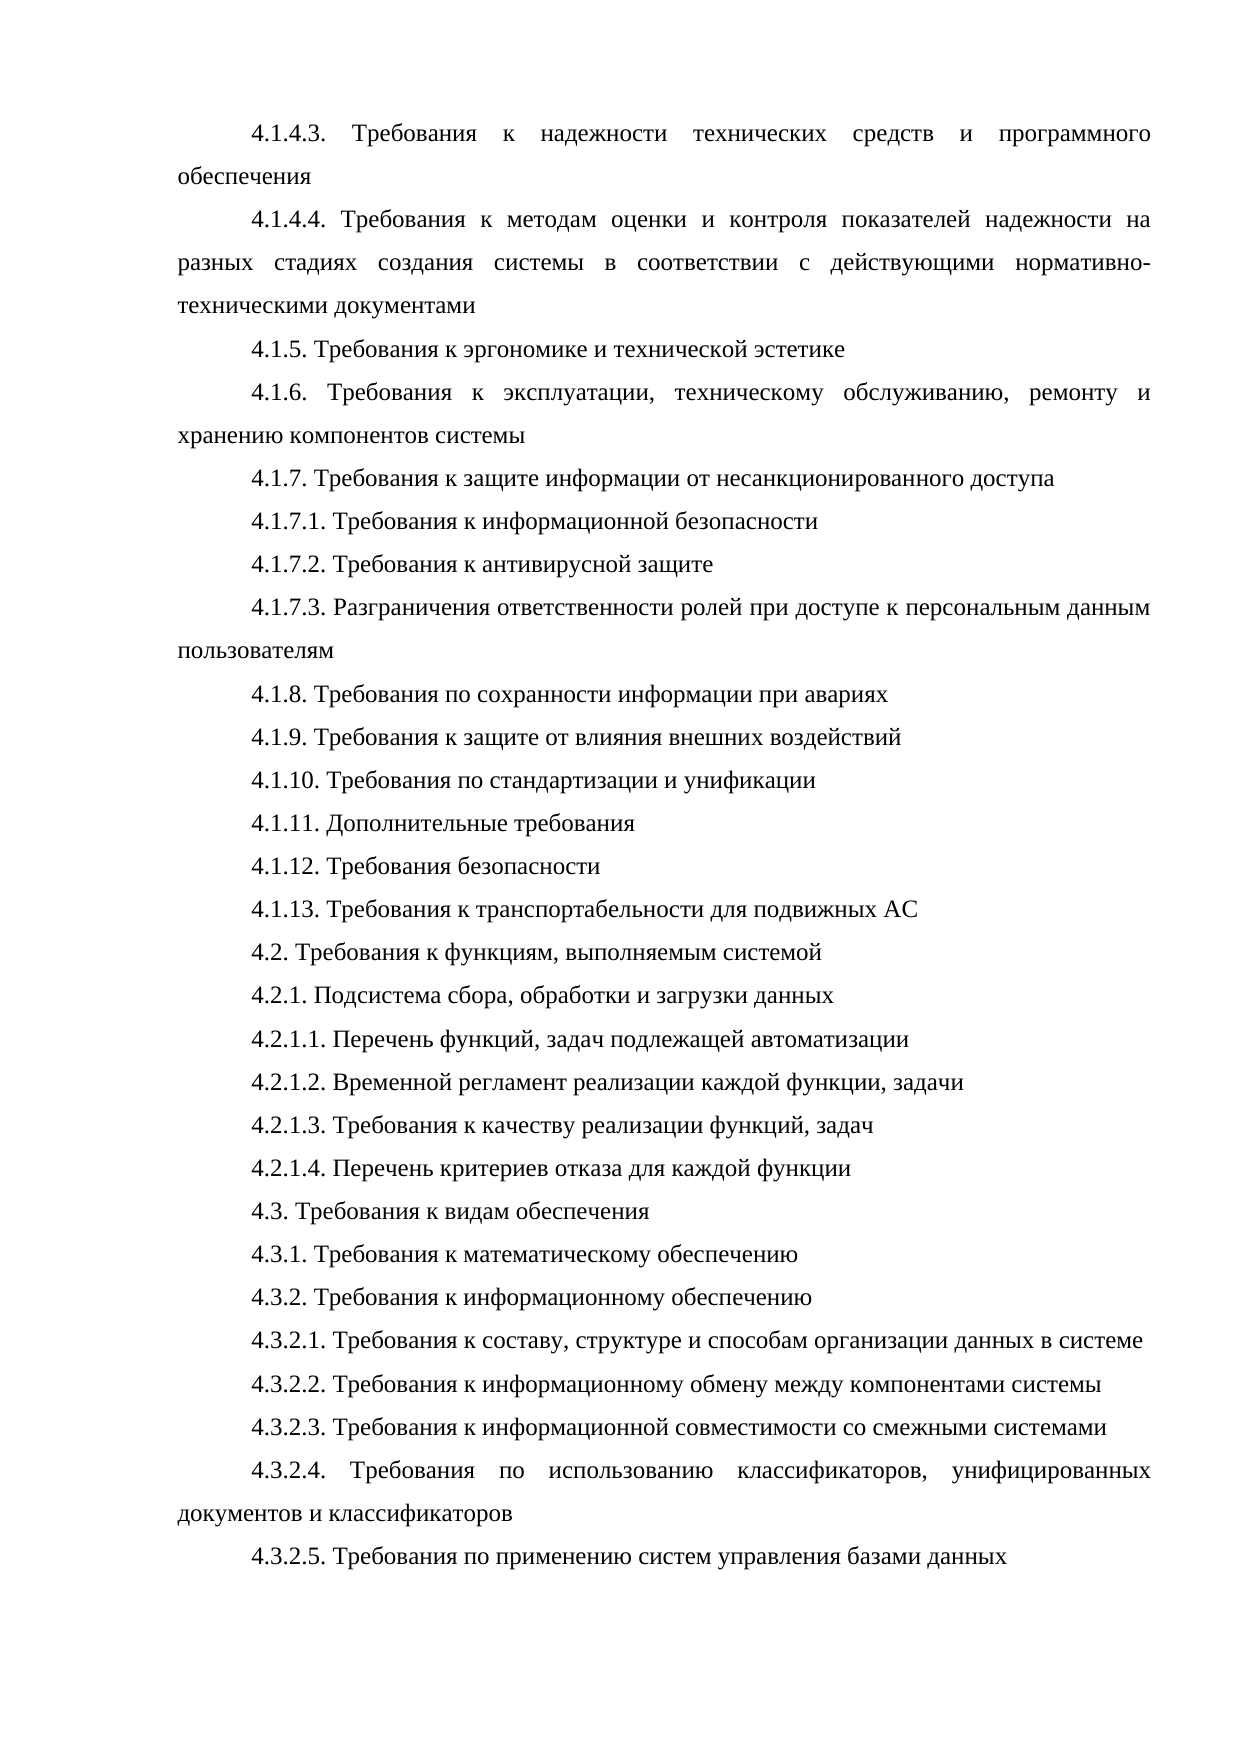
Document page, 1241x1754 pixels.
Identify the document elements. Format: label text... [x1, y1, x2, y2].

text 4.2.1.3. Требования к качеству реализации функций, задач [177, 1110, 1152, 1139]
text 4.3.1. Требования к математическому обеспечению [177, 1239, 1152, 1268]
text 4.1.12. Требования безопасности [177, 851, 1152, 880]
text 4.2.1.4. Перечень критериев отказа для каждой функции [177, 1153, 1152, 1182]
text 4.2.1. Подсистема сбора, обработки и загрузки данных [177, 981, 1152, 1009]
text 4.1.8. Требования по сохранности информации при авариях [177, 679, 1152, 707]
text 4.3.2. Требования к информационному обеспечению [177, 1282, 1152, 1311]
text 4.3. Требования к видам обеспечения [177, 1196, 1152, 1225]
text 4.1.7. Требования к защите информации от несанкционированного доступа [177, 463, 1152, 492]
text 4.3.2.5. Требования по применению систем управления базами данных [177, 1541, 1152, 1570]
text 4.1.13. Требования к транспортабельности для подвижных АС [177, 894, 1152, 923]
text 4.1.5. Требования к эргономике и технической эстетике [177, 334, 1152, 362]
text 4.3.2.1. Требования к составу, структуре и способам организации данных в системе [177, 1326, 1152, 1354]
text 4.2.1.2. Временной регламент реализации каждой функции, задачи [177, 1067, 1152, 1096]
text 4.1.10. Требования по стандартизации и унификации [177, 765, 1152, 794]
text 4.1.11. Дополнительные требования [177, 808, 1152, 837]
text 4.1.7.2. Требования к антивирусной защите [177, 549, 1152, 578]
text 4.3.2.3. Требования к информационной совместимости со смежными системами [177, 1412, 1152, 1441]
text 4.2.1.1. Перечень функций, задач подлежащей автоматизации [177, 1024, 1152, 1052]
text 4.3.2.4. Требования по использованию классификаторов, унифицированных документов и классификаторов [177, 1455, 1152, 1527]
text 4.1.7.3. Разграничения ответственности ролей при доступе к персональным данным пользователям [177, 592, 1152, 664]
text 4.1.6. Требования к эксплуатации, техническому обслуживанию, ремонту и хранению компонентов системы [177, 377, 1152, 449]
text 4.3.2.2. Требования к информационному обмену между компонентами системы [177, 1369, 1152, 1397]
text 4.1.4.3. Требования к надежности технических средств и программного обеспечения [177, 118, 1152, 190]
text 4.1.4.4. Требования к методам оценки и контроля показателей надежности на разных стадиях создания системы в соответствии с действующими нормативно-техническими документами [177, 204, 1152, 319]
text 4.1.9. Требования к защите от влияния внешних воздействий [177, 722, 1152, 751]
text 4.1.7.1. Требования к информационной безопасности [177, 506, 1152, 535]
text 4.2. Требования к функциям, выполняемым системой [177, 937, 1152, 966]
